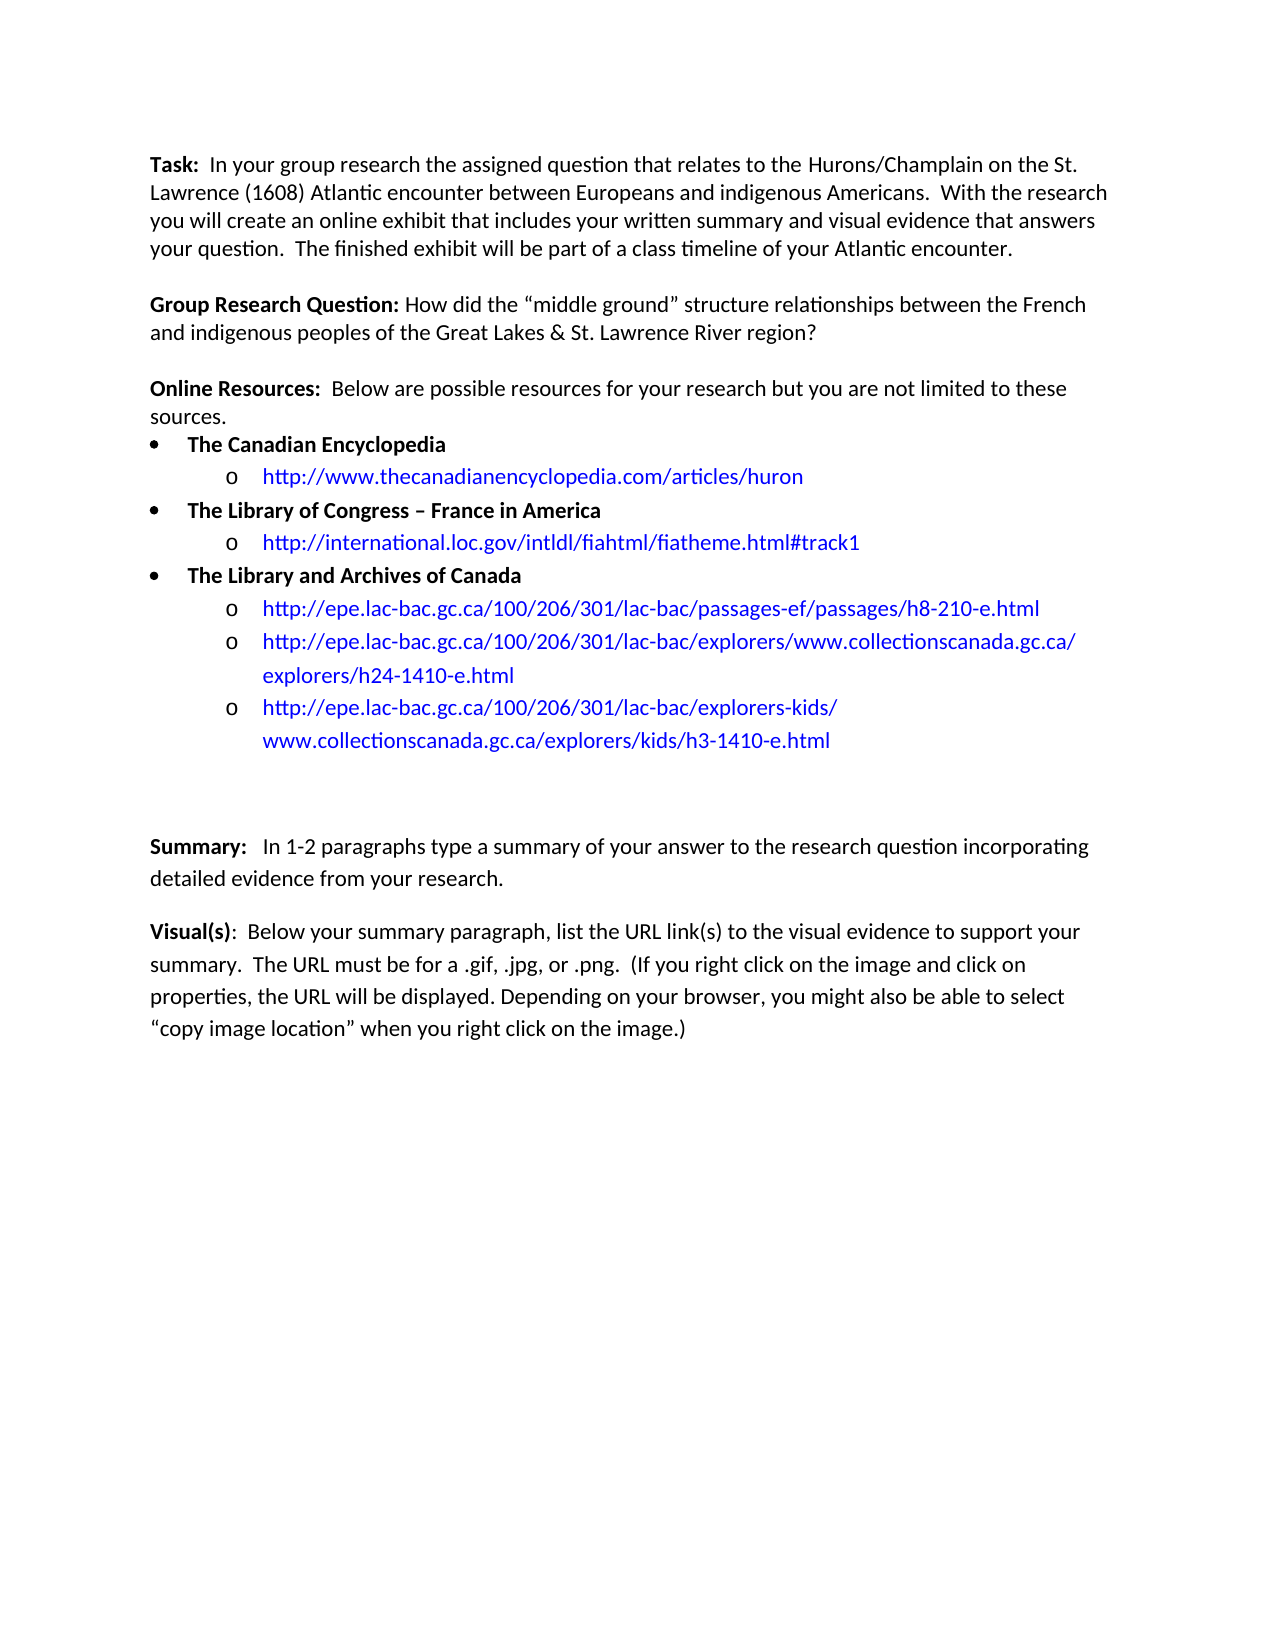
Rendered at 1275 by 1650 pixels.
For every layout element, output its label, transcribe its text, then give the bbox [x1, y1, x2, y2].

list http://international.loc.gov/intldl/fiahtml/fiatheme.html#track1 [225, 528, 1125, 557]
text Online Resources: Below are possible resources for your research but you are not limited to these sources. [150, 374, 1125, 430]
list The Canadian Encyclopedia [150, 430, 1125, 458]
text Task: In your group research the assigned question that relates to the Hurons/Champlain on the St. Lawrence (1608) Atlantic encounter between Europeans and indigenous Americans. With the research you will create an online exhibit that includes your written summary and visual evidence that answers your question. The finished exhibit will be part of a class timeline of your Atlantic encounter. [150, 150, 1125, 262]
list The Library and Archives of Canada [150, 562, 1125, 590]
list http://epe.lac-bac.gc.ca/100/206/301/lac-bac/explorers-kids/www.collectionscanada.gc.ca/explorers/kids/h3-1410-e.html [225, 693, 1125, 754]
text Group Research Question: How did the “middle ground” structure relationships between the French and indigenous peoples of the Great Lakes & St. Lawrence River region? [150, 290, 1125, 346]
list http://epe.lac-bac.gc.ca/100/206/301/lac-bac/passages-ef/passages/h8-210-e.html [225, 594, 1125, 623]
text Visual(s): Below your summary paragraph, list the URL link(s) to the visual evidence to support your summary. The URL must be for a .gif, .jpg, or .png. (If you right click on the image and click on properties, the URL will be displayed. Depending on your browser, you might also be able to select “copy image location” when you right click on the image.) [150, 917, 1125, 1042]
text Summary: In 1-2 paragraphs type a summary of your answer to the research question incorporating detailed evidence from your research. [150, 832, 1125, 892]
list http://epe.lac-bac.gc.ca/100/206/301/lac-bac/explorers/www.collectionscanada.gc.ca/explorers/h24-1410-e.html [225, 627, 1125, 689]
list The Library of Congress – France in America [150, 496, 1125, 524]
list http://www.thecanadianencyclopedia.com/articles/huron [225, 462, 1125, 492]
